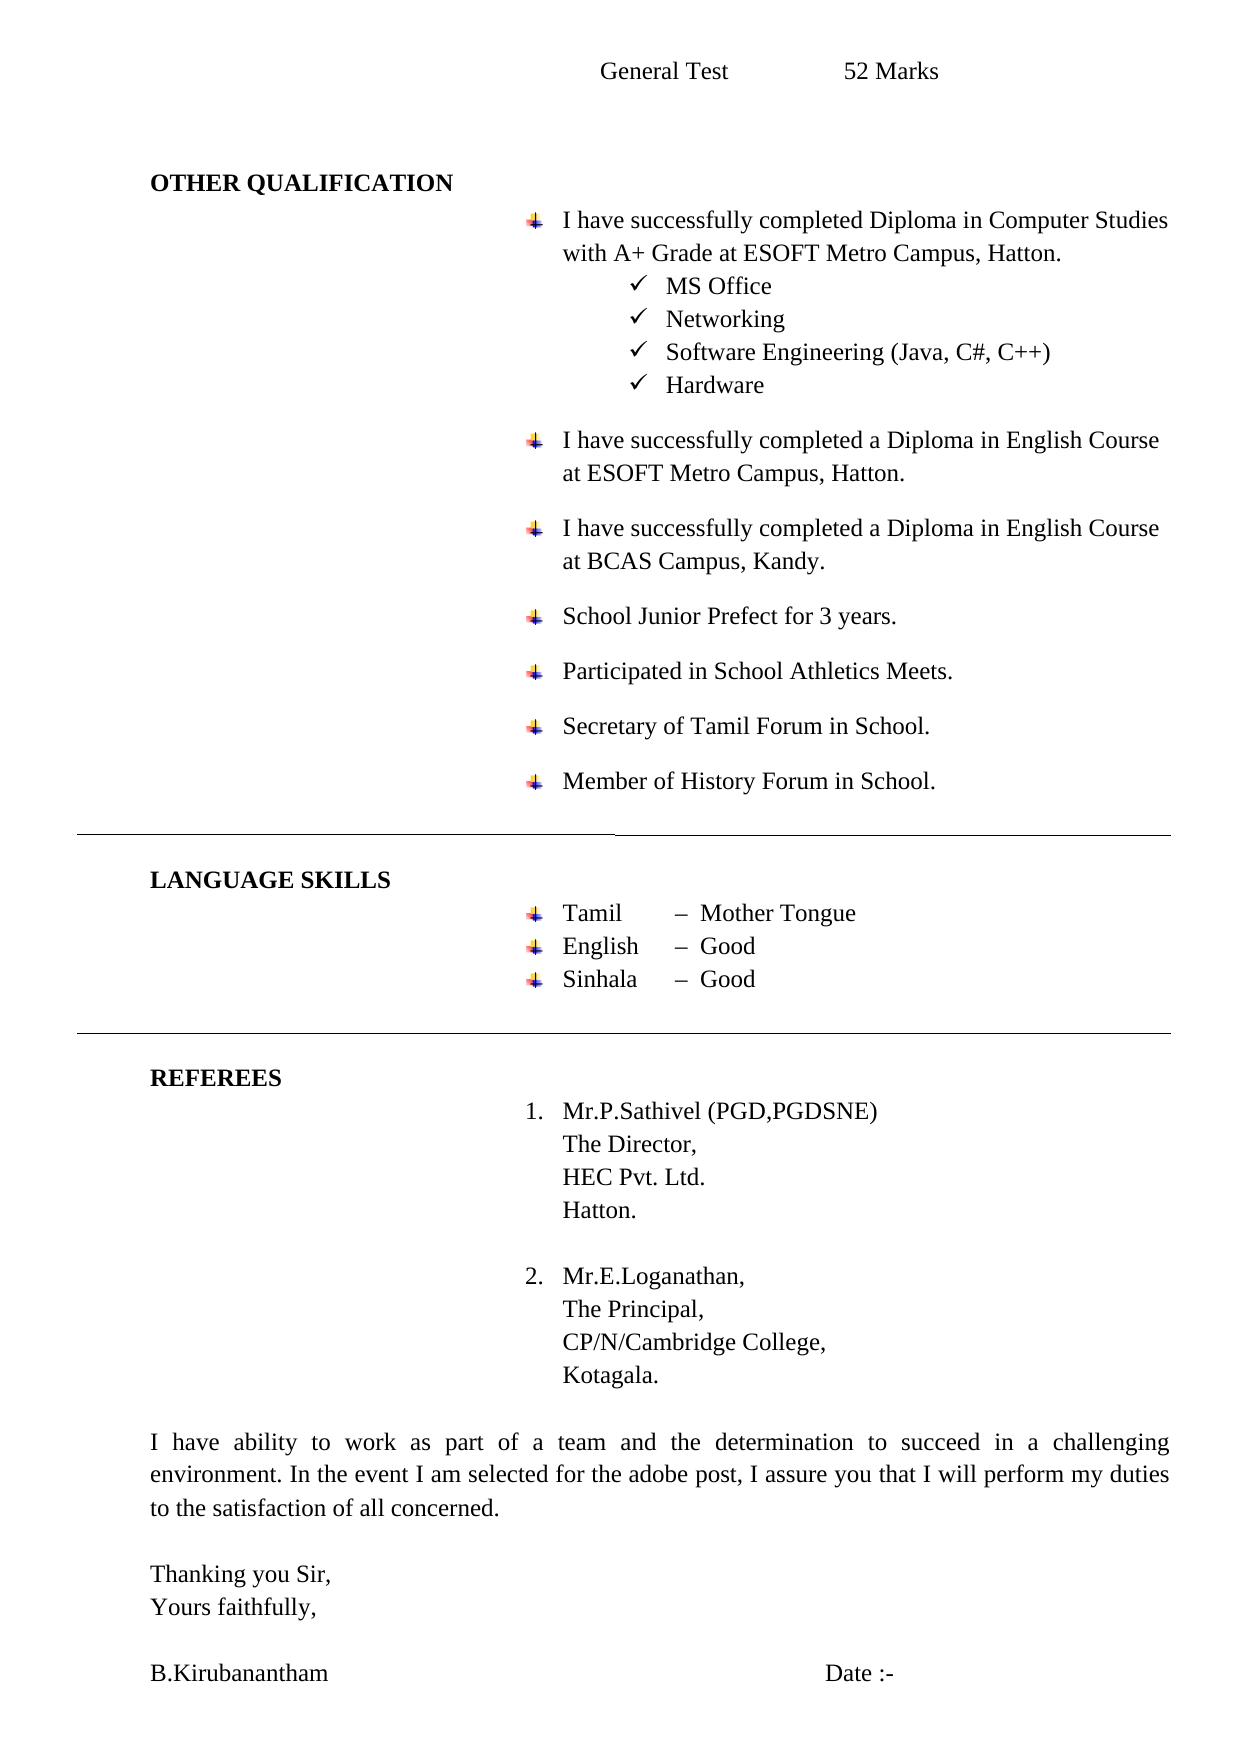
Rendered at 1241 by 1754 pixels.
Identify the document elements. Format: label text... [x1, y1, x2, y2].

list Networking [628, 304, 1172, 333]
text Thanking you Sir, [150, 1559, 1172, 1587]
text REFEREES [150, 1063, 1172, 1092]
text CP/N/Cambridge College, [562, 1327, 1172, 1356]
text OTHER QUALIFICATION [150, 168, 1172, 197]
text I have ability to work as part of a team and the determination to succeed in a challenging environment. In the event I am selected for the adobe post, I assure you that I will perform my duties to the satisfaction of all concerned. [150, 1427, 1172, 1521]
picture [526, 971, 543, 988]
picture [526, 663, 543, 680]
picture [526, 519, 543, 537]
list Mr.E.Loganathan, [525, 1261, 1172, 1290]
list Hardware [628, 370, 1172, 399]
picture [526, 431, 543, 449]
list I have successfully completed a Diploma in English Course at BCAS Campus, Kandy. [525, 513, 1172, 575]
text B.Kirubanantham Date :- [150, 1658, 1172, 1686]
list MS Office [628, 271, 1172, 300]
list I have successfully completed Diploma in Computer Studies with A+ Grade at ESOFT Metro Campus, Hatton. [525, 205, 1172, 267]
text Hatton. [562, 1195, 1172, 1224]
picture [526, 718, 543, 735]
list Secretary of Tamil Forum in School. [525, 711, 1172, 740]
text The Director, [562, 1129, 1172, 1158]
text HEC Pvt. Ltd. [562, 1162, 1172, 1191]
text The Principal, [562, 1294, 1172, 1323]
picture [526, 773, 543, 790]
list I have successfully completed a Diploma in English Course at ESOFT Metro Campus, Hatton. [525, 425, 1172, 487]
picture [526, 211, 543, 229]
text General Test 52 Marks [262, 56, 1172, 85]
text LANGUAGE SKILLS [150, 865, 1172, 894]
picture [526, 905, 543, 922]
list Member of History Forum in School. [525, 766, 1172, 795]
list School Junior Prefect for 3 years. [525, 601, 1172, 630]
text Yours faithfully, [150, 1592, 1172, 1620]
text Kotagala. [562, 1361, 1172, 1389]
list Software Engineering (Java, C#, C++) [628, 337, 1172, 366]
list Mr.P.Sathivel (PGD,PGDSNE) [525, 1096, 1172, 1125]
picture [526, 608, 543, 625]
picture [526, 938, 543, 955]
list English – Good [525, 931, 1172, 960]
list Sinhala – Good [525, 964, 1172, 993]
list Tamil – Mother Tongue [525, 898, 1172, 927]
list Participated in School Athletics Meets. [525, 656, 1172, 685]
